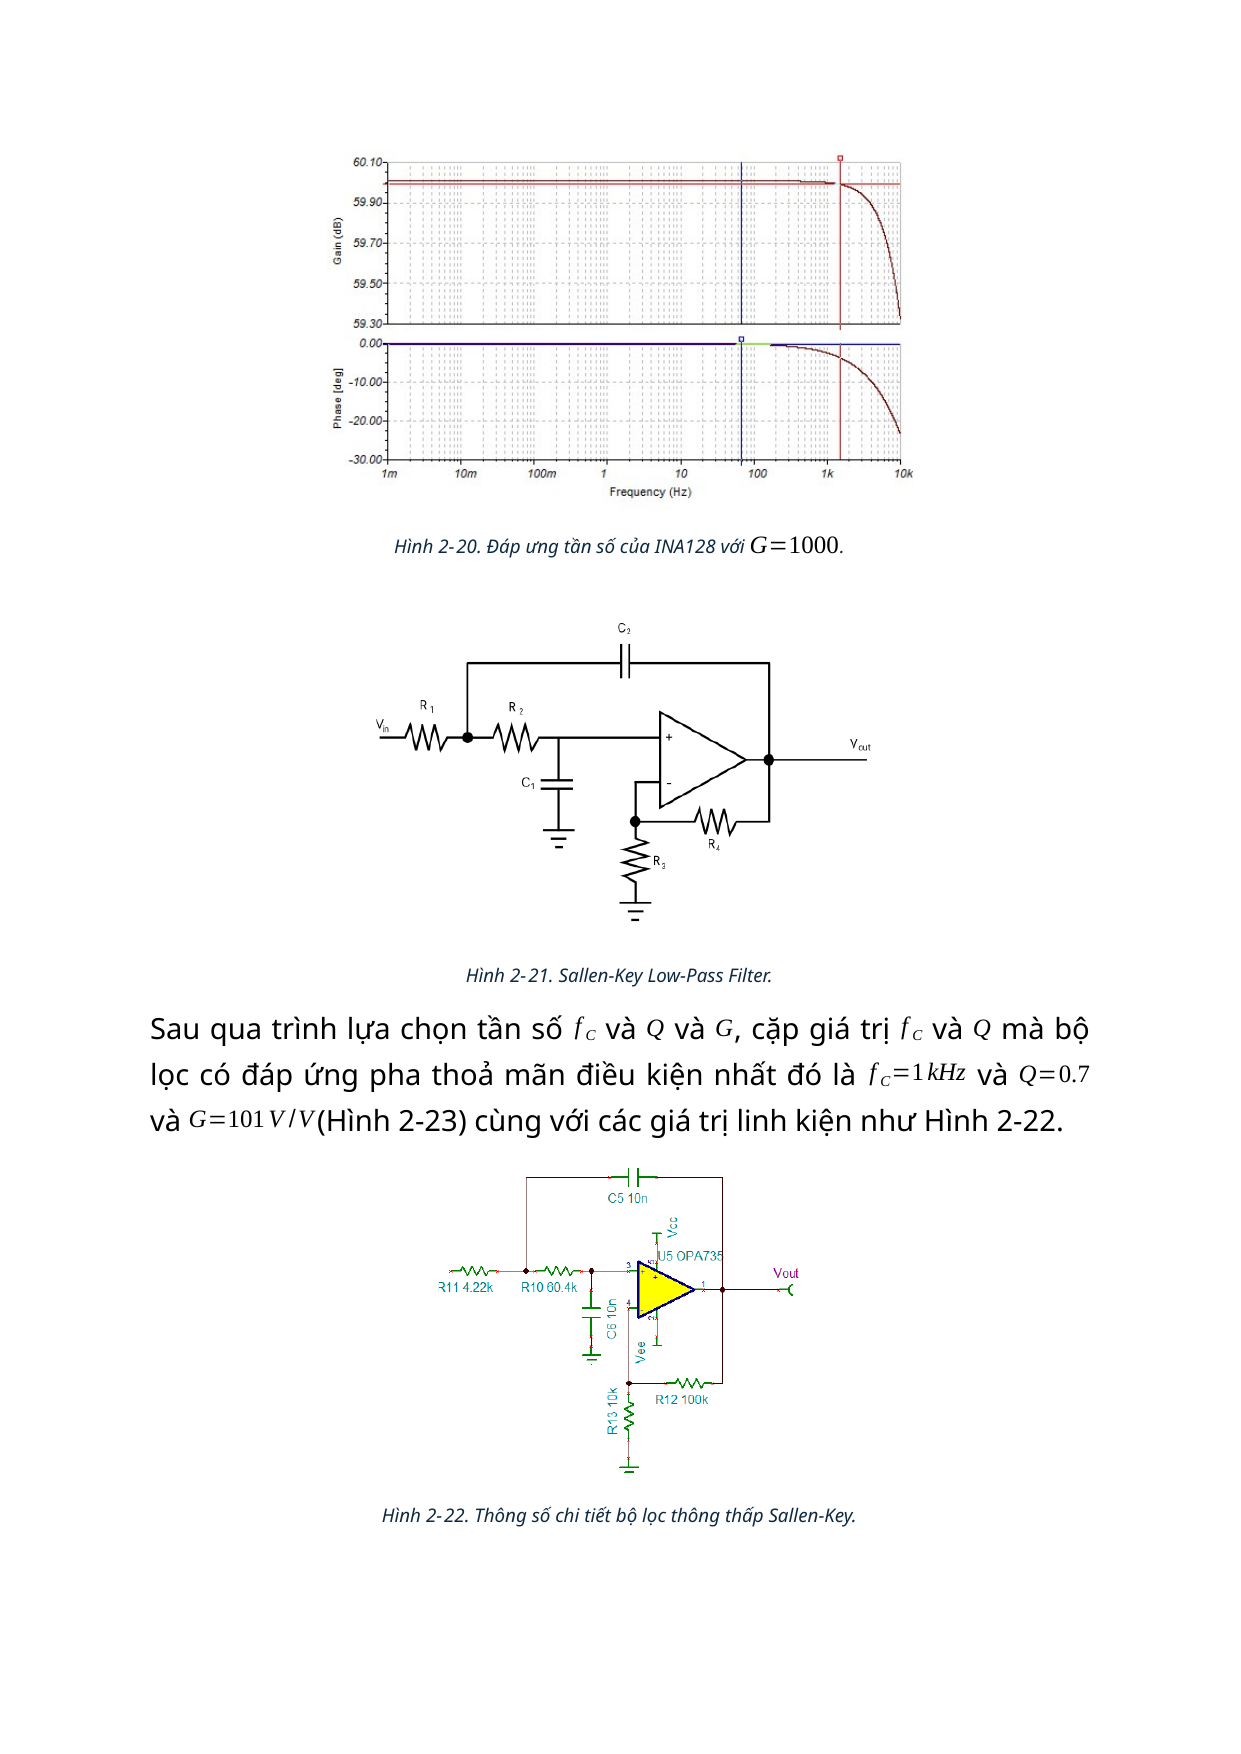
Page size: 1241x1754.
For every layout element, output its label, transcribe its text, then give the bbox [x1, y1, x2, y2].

picture [438, 1162, 802, 1481]
picture [327, 150, 914, 510]
picture [351, 580, 890, 940]
